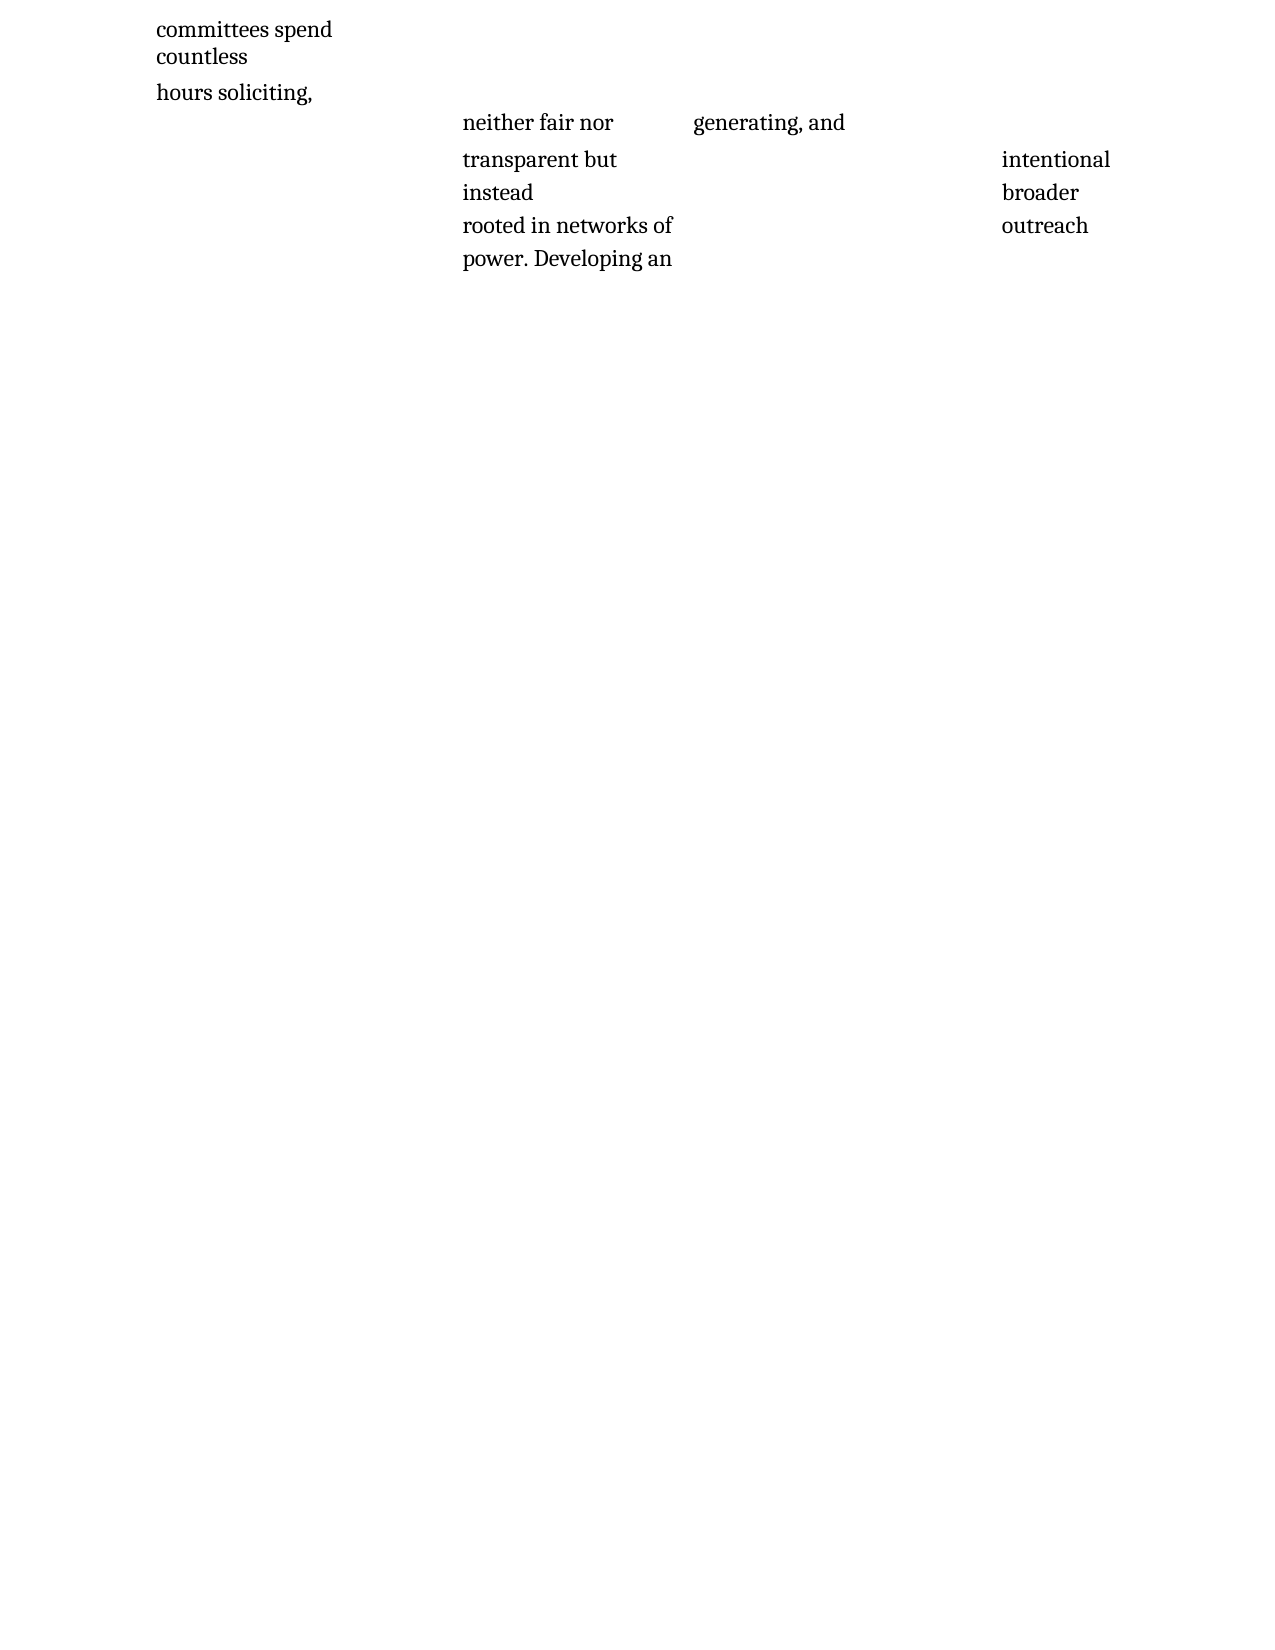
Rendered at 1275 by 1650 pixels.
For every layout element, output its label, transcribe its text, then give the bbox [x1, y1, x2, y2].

text hours soliciting, [156, 79, 1125, 105]
text transparent but instead rooted in networks of power. Developing an intentional broader outreach [462, 142, 689, 273]
text neither fair nor generating, and [462, 109, 1125, 136]
text transparent but instead rooted in networks of power. Developing an intentional broader outreach [1002, 142, 1125, 240]
text committees spend countless [156, 16, 885, 70]
